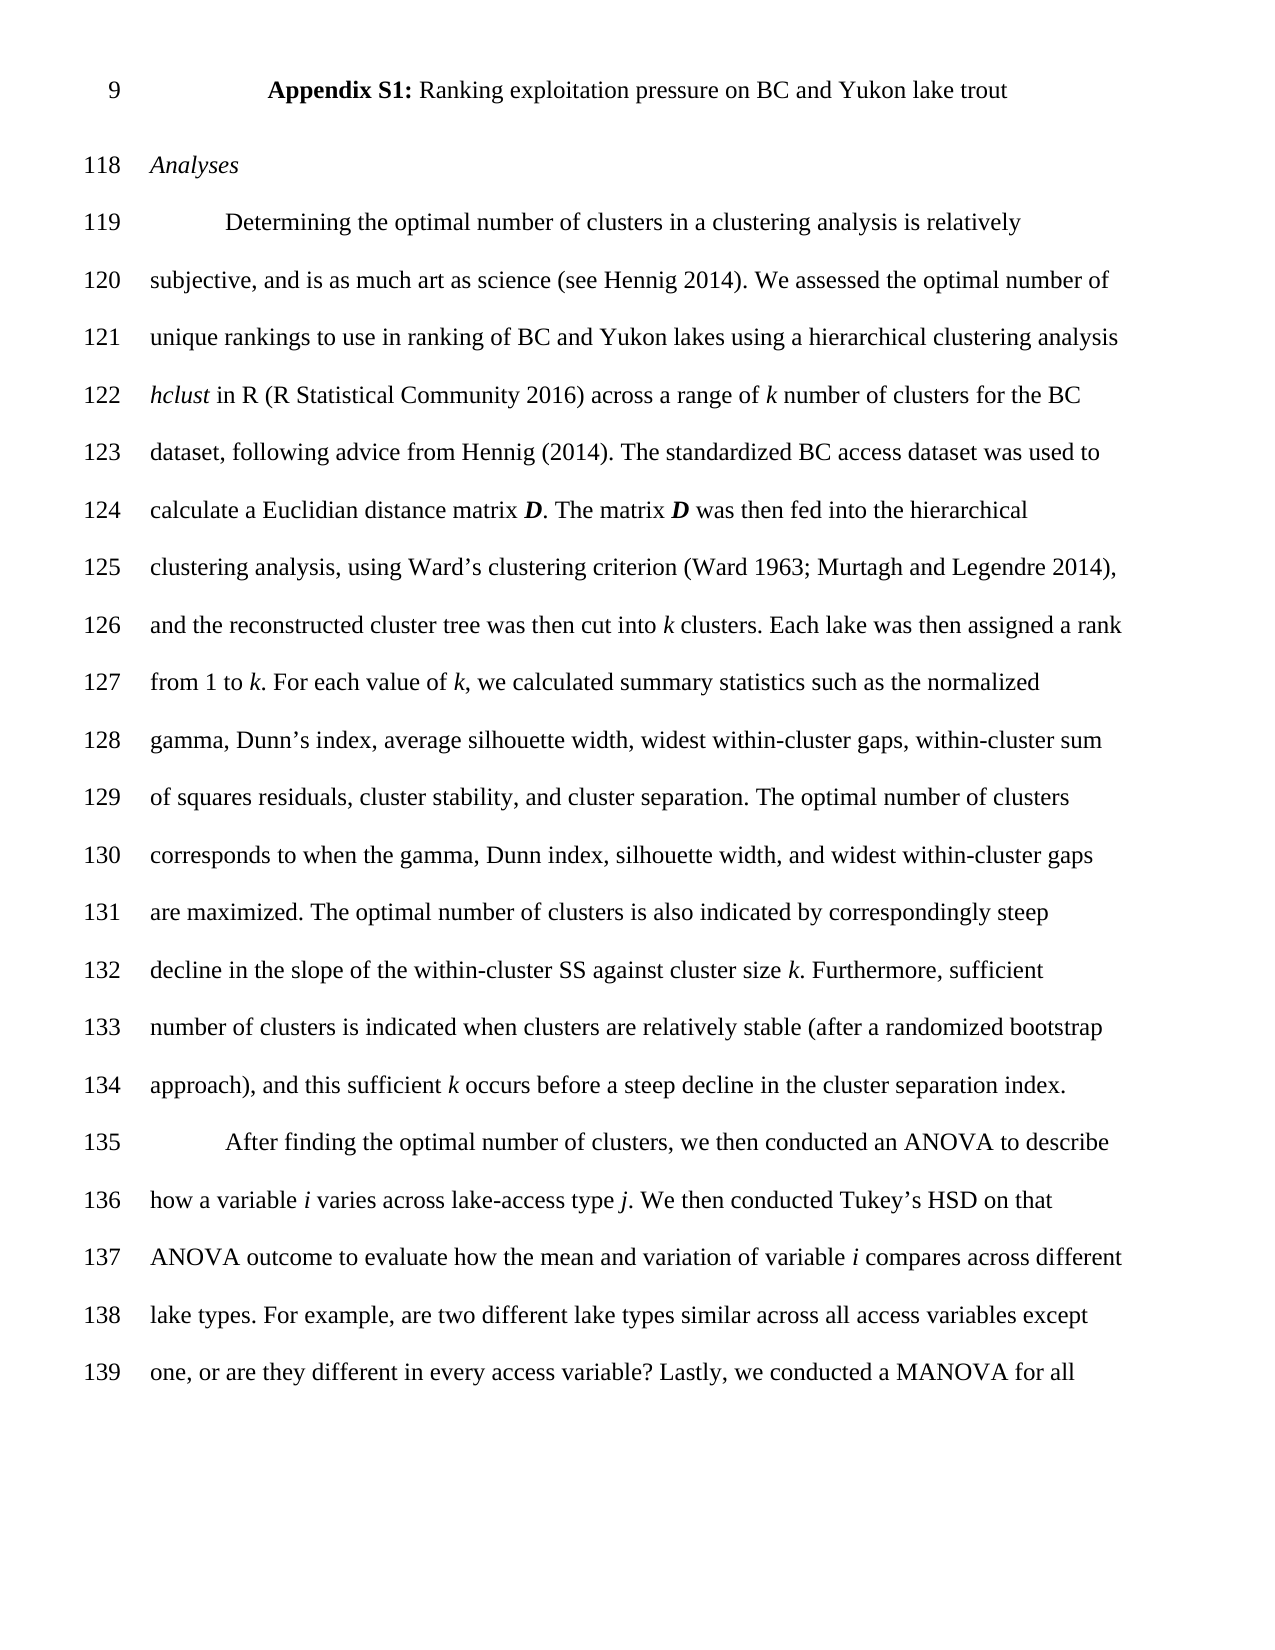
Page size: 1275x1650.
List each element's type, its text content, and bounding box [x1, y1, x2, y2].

text Determining the optimal number of clusters in a clustering analysis is relatively subjective, and is as much art as science (see Hennig 2014). We assessed the optimal number of unique rankings to use in ranking of BC and Yukon lakes using a hierarchical clustering analysis hclust in R (R Statistical Community 2016) across a range of k number of clusters for the BC dataset, following advice from Hennig (2014). The standardized BC access dataset was used to calculate a Euclidian distance matrix D. The matrix D was then fed into the hierarchical clustering analysis, using Ward’s clustering criterion (Ward 1963; Murtagh and Legendre 2014), and the reconstructed cluster tree was then cut into k clusters. Each lake was then assigned a rank from 1 to k. For each value of k, we calculated summary statistics such as the normalized gamma, Dunn’s index, average silhouette width, widest within-cluster gaps, within-cluster sum of squares residuals, cluster stability, and cluster separation. The optimal number of clusters corresponds to when the gamma, Dunn index, silhouette width, and widest within-cluster gaps are maximized. The optimal number of clusters is also indicated by correspondingly steep decline in the slope of the within-cluster SS against cluster size k. Furthermore, sufficient number of clusters is indicated when clusters are relatively stable (after a randomized bootstrap approach), and this sufficient k occurs before a steep decline in the cluster separation index. [150, 207, 1125, 1099]
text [150, 1127, 1125, 1386]
text Analyses [150, 150, 1125, 179]
